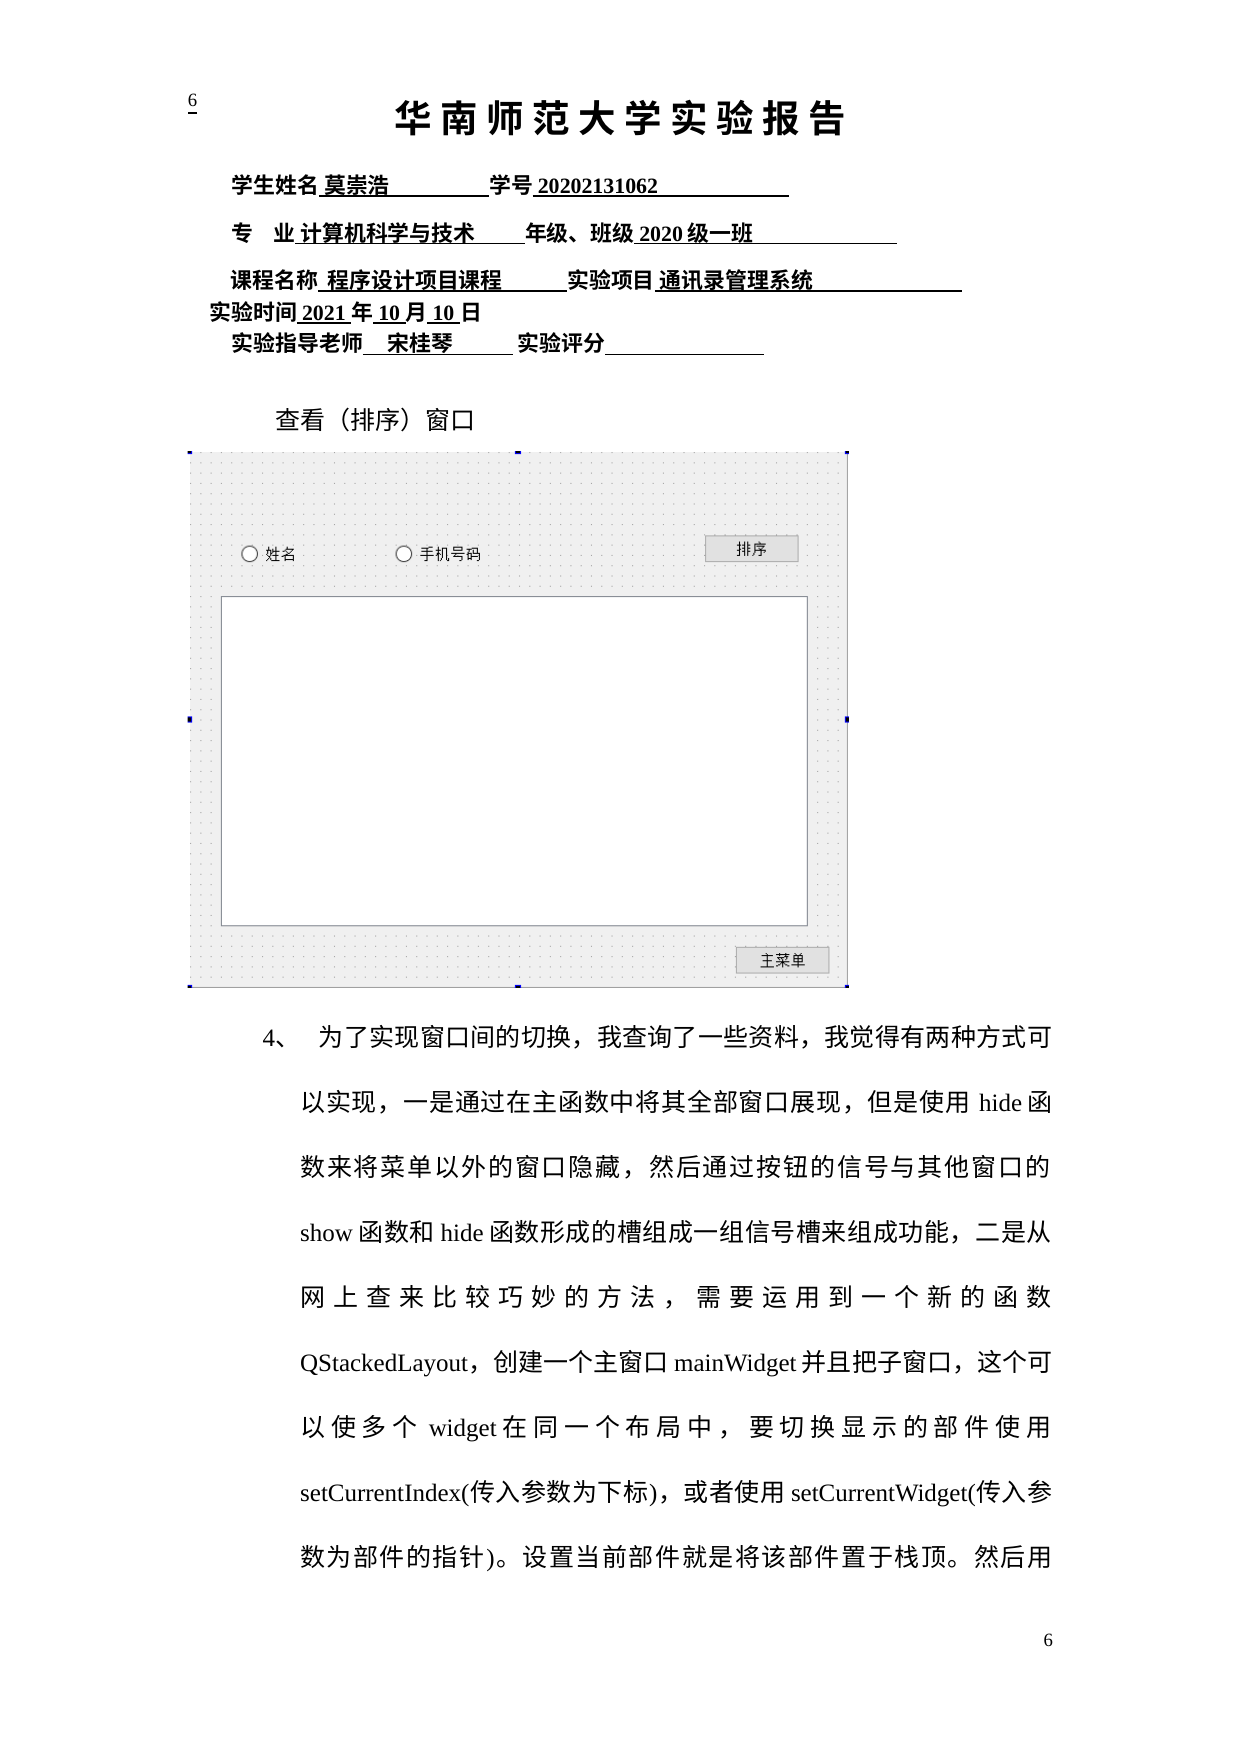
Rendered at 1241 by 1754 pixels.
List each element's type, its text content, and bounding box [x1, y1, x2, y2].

text 查看（排序）窗口 [187, 386, 1053, 451]
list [262, 1003, 1053, 1588]
picture [187, 451, 849, 988]
